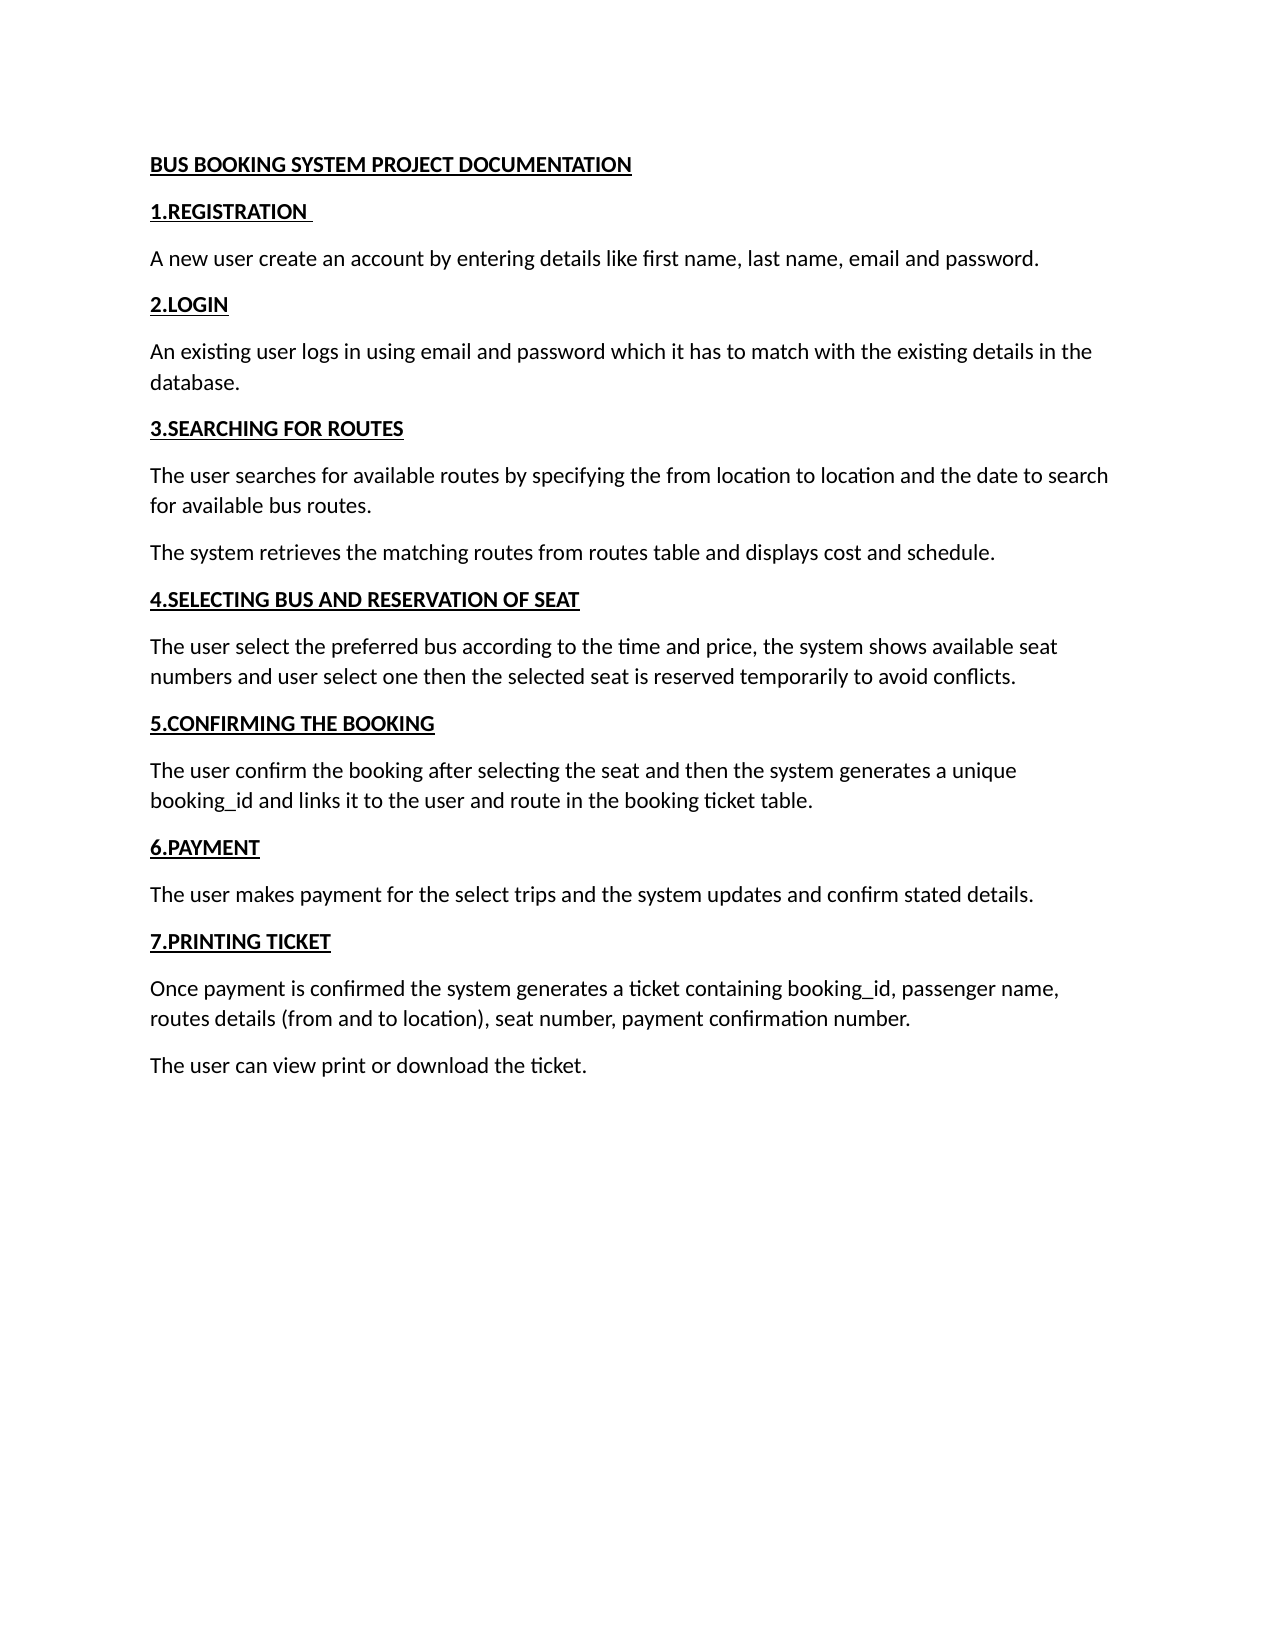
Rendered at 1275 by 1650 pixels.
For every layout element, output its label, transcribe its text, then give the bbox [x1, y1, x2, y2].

text An existing user logs in using email and password which it has to match with the existing details in the database. [150, 337, 1125, 396]
text 7.PRINTING TICKET [150, 927, 1125, 955]
text 4.SELECTING BUS AND RESERVATION OF SEAT [150, 585, 1125, 613]
text The user can view print or download the ticket. [150, 1051, 1125, 1079]
text Once payment is confirmed the system generates a ticket containing booking_id, passenger name, routes details (from and to location), seat number, payment confirmation number. [150, 974, 1125, 1032]
text 6.PAYMENT [150, 833, 1125, 861]
text BUS BOOKING SYSTEM PROJECT DOCUMENTATION [150, 150, 1125, 178]
text A new user create an account by entering details like first name, last name, email and password. [150, 244, 1125, 272]
text 1.REGISTRATION [150, 197, 1125, 225]
text 5.CONFIRMING THE BOOKING [150, 709, 1125, 737]
text The user confirm the booking after selecting the seat and then the system generates a unique booking_id and links it to the user and route in the booking ticket table. [150, 756, 1125, 814]
text The user makes payment for the select trips and the system updates and confirm stated details. [150, 880, 1125, 908]
text The user searches for available routes by specifying the from location to location and the date to search for available bus routes. [150, 461, 1125, 520]
text The user select the preferred bus according to the time and price, the system shows available seat numbers and user select one then the selected seat is reserved temporarily to avoid conflicts. [150, 632, 1125, 691]
text 2.LOGIN [150, 291, 1125, 319]
text The system retrieves the matching routes from routes table and displays cost and schedule. [150, 538, 1125, 567]
text 3.SEARCHING FOR ROUTES [150, 414, 1125, 443]
